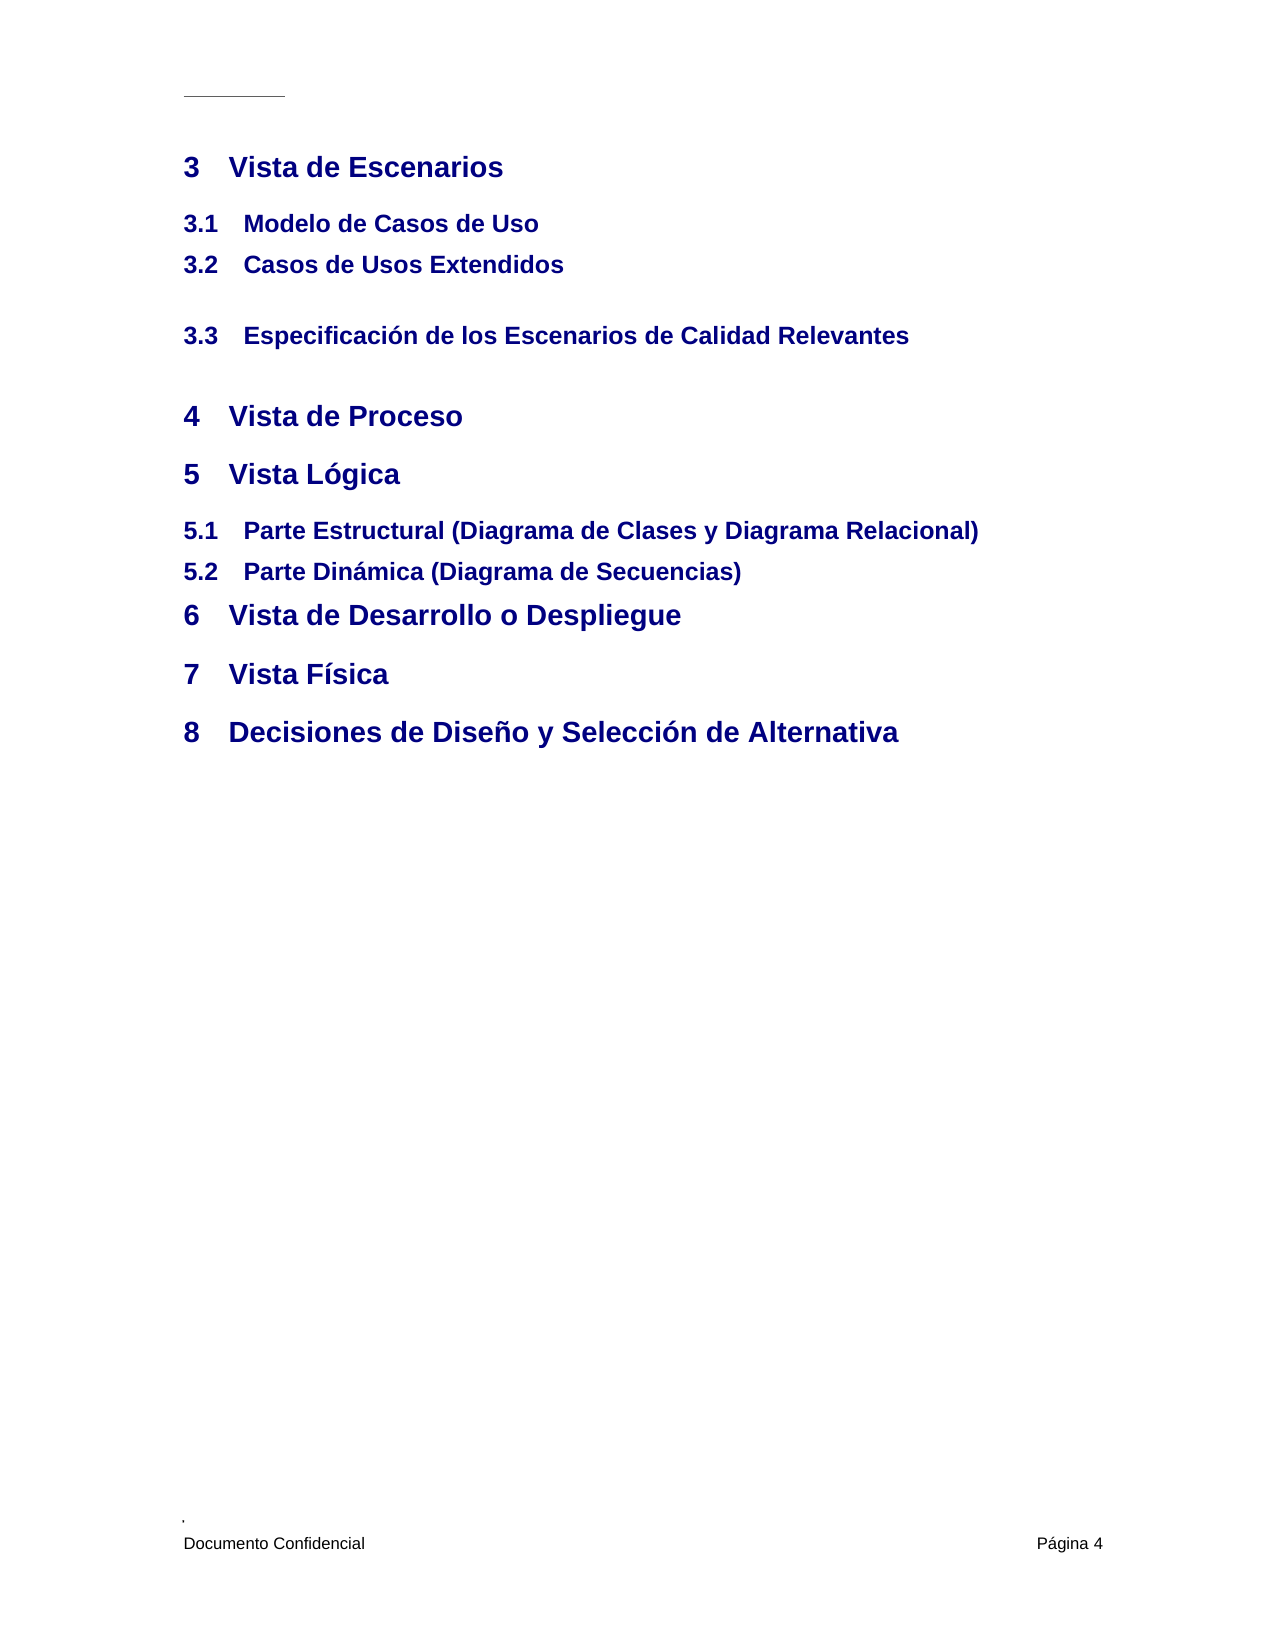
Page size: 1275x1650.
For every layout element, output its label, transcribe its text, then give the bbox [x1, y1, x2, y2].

list Vista Física [183, 657, 1125, 690]
list Especificación de los Escenarios de Calidad Relevantes [183, 321, 1125, 350]
list Vista Lógica [183, 457, 1125, 491]
list Vista de Proceso [183, 399, 1125, 432]
list Vista de Escenarios [183, 150, 1125, 183]
list Parte Dinámica (Diagrama de Secuencias) [183, 557, 1125, 586]
list Parte Estructural (Diagrama de Clases y Diagrama Relacional) [183, 516, 1125, 544]
list Vista de Desarrollo o Despliegue [183, 598, 1125, 632]
list Casos de Usos Extendidos [183, 250, 1125, 278]
list Decisiones de Diseño y Selección de Alternativa [183, 715, 1125, 749]
list Modelo de Casos de Uso [183, 208, 1125, 237]
